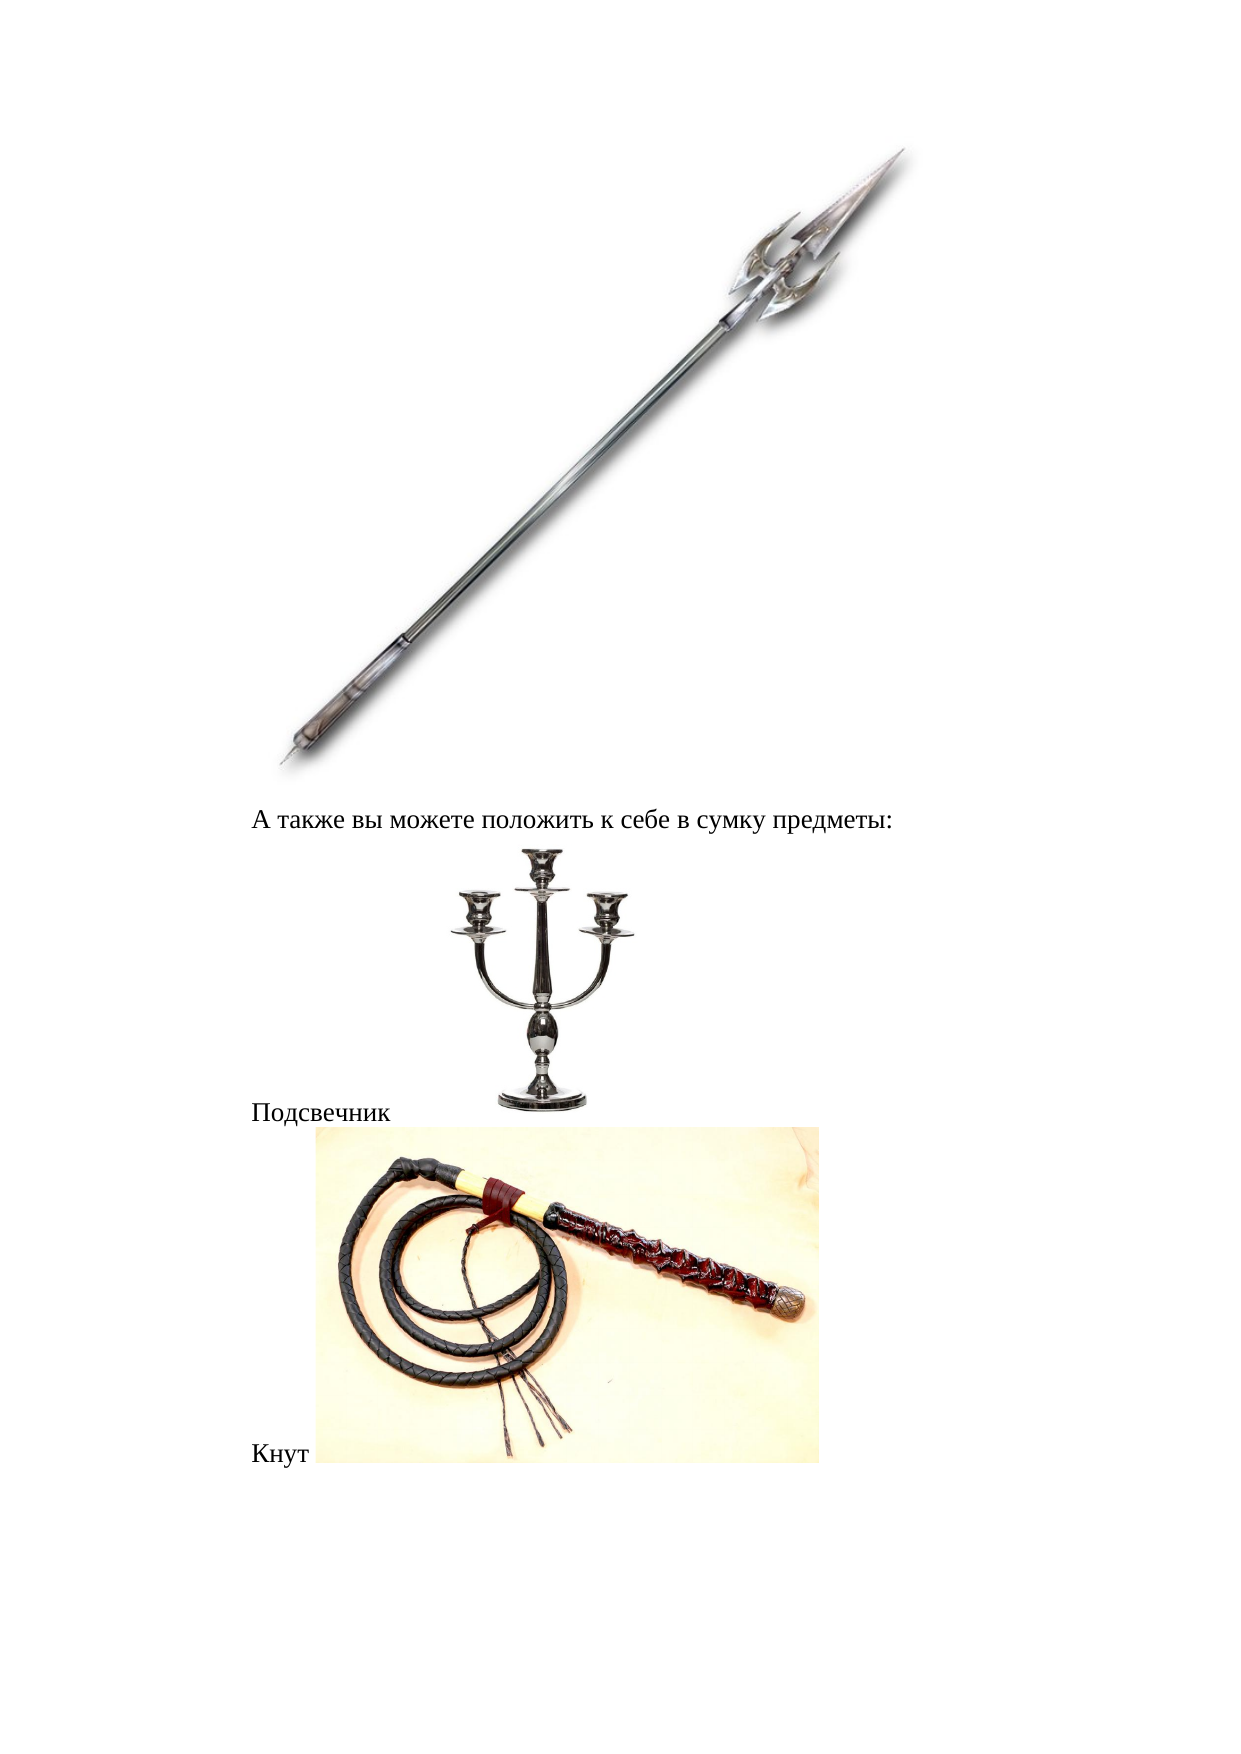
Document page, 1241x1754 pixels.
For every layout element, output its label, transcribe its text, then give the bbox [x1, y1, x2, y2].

picture [315, 1127, 819, 1463]
picture [397, 834, 685, 1122]
text А также вы можете положить к себе в сумку предметы: [177, 803, 1152, 834]
picture [251, 118, 936, 803]
